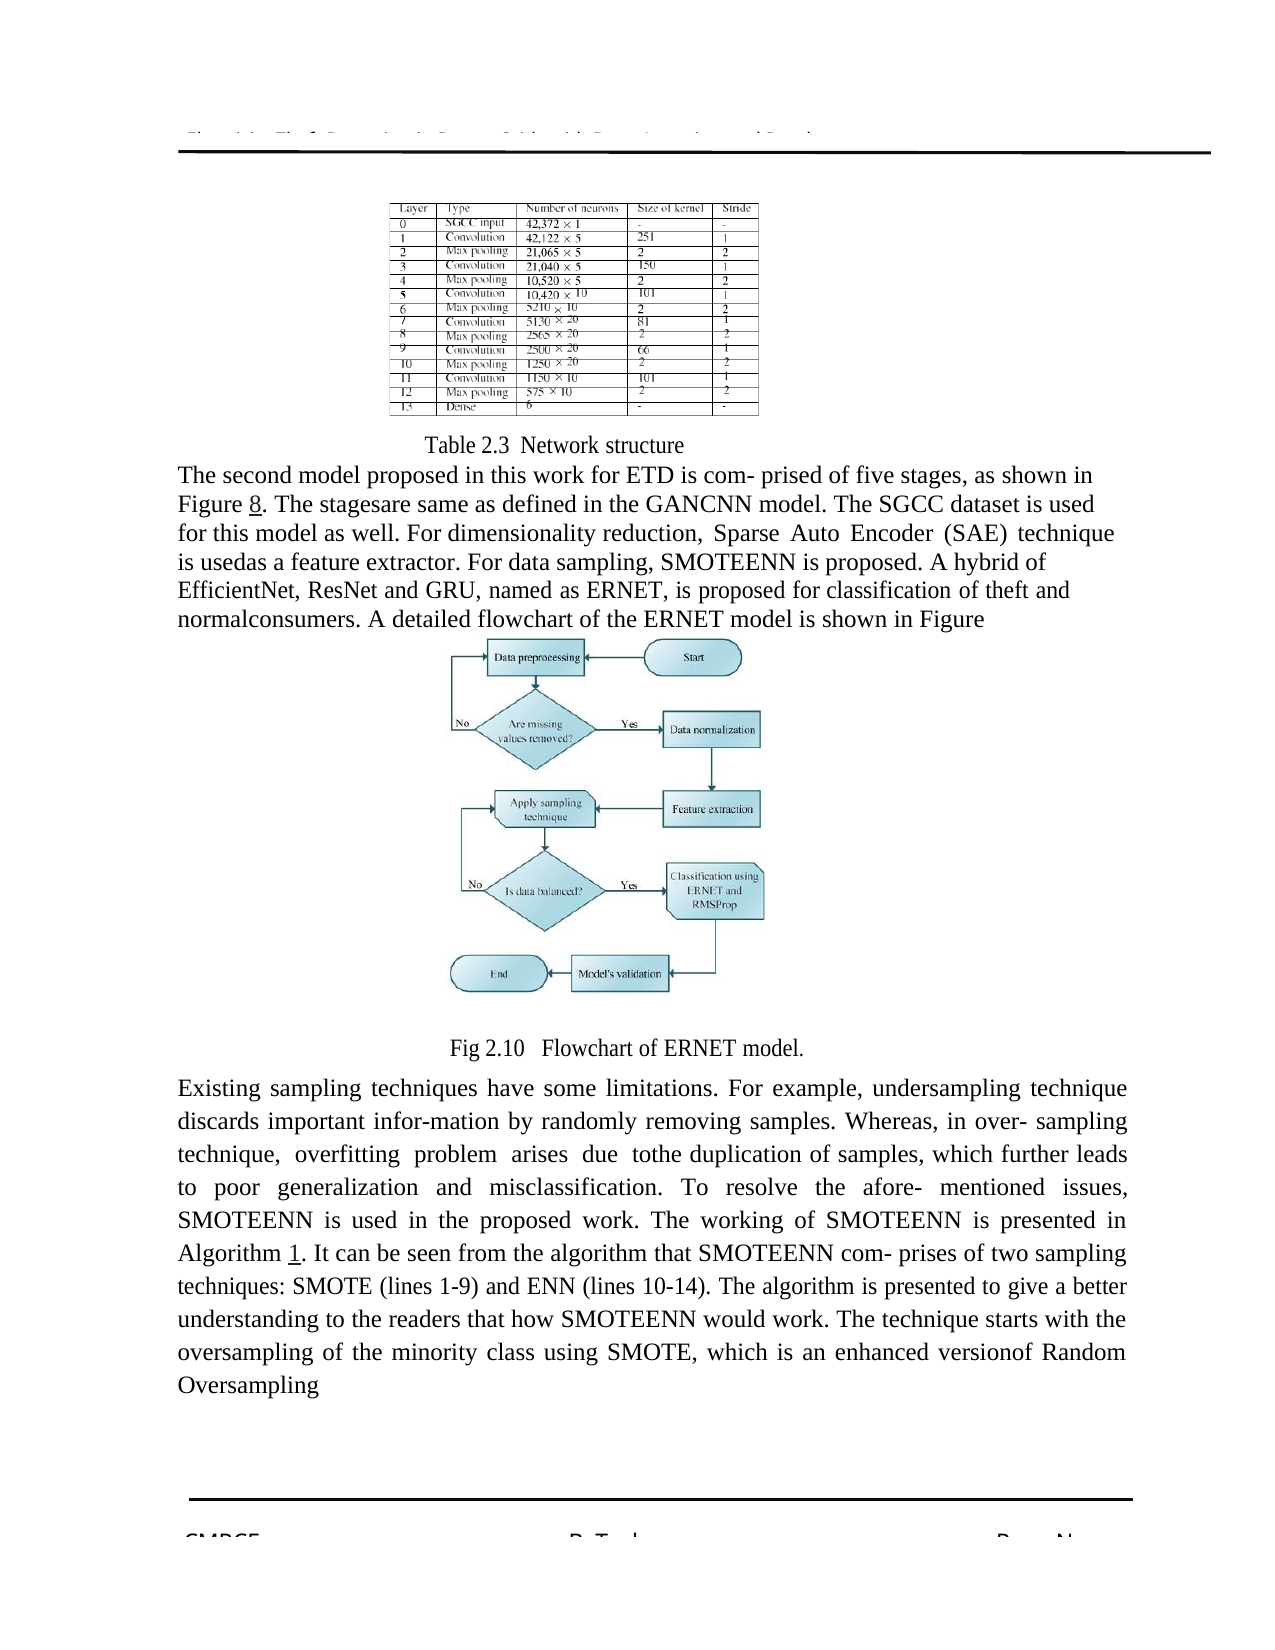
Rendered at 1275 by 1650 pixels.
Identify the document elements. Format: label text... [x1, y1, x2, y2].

text Table 2.3 Network structure [424, 431, 1183, 459]
text The second model proposed in this work for ETD is com- prised of five stages, as shown in Figure 8. The stagesare same as defined in the GANCNN model. The SGCC dataset is used for this model as well. For dimensionality reduction, Sparse Auto Encoder (SAE) technique is usedas a feature extractor. For data sampling, SMOTEENN is proposed. A hybrid of EfficientNet, ResNet and GRU, named as ERNET, is proposed for classification of theft and normalconsumers. A detailed flowchart of the ERNET model is shown in Figure [177, 460, 1116, 633]
text Fig 2.10 Flowchart of ERNET model. [449, 1033, 1183, 1061]
picture [389, 203, 759, 416]
picture [439, 633, 765, 999]
text Existing sampling techniques have some limitations. For example, undersampling technique discards important infor-mation by randomly removing samples. Whereas, in over- sampling technique, overfitting problem arises due tothe duplication of samples, which further leads to poor generalization and misclassification. To resolve the afore- mentioned issues, SMOTEENN is used in the proposed work. The working of SMOTEENN is presented in Algorithm 1. It can be seen from the algorithm that SMOTEENN com- prises of two sampling techniques: SMOTE (lines 1-9) and ENN (lines 10-14). The algorithm is presented to give a better understanding to the readers that how SMOTEENN would work. The technique starts with the oversampling of the minority class using SMOTE, which is an enhanced versionof Random Oversampling [177, 1073, 1128, 1399]
